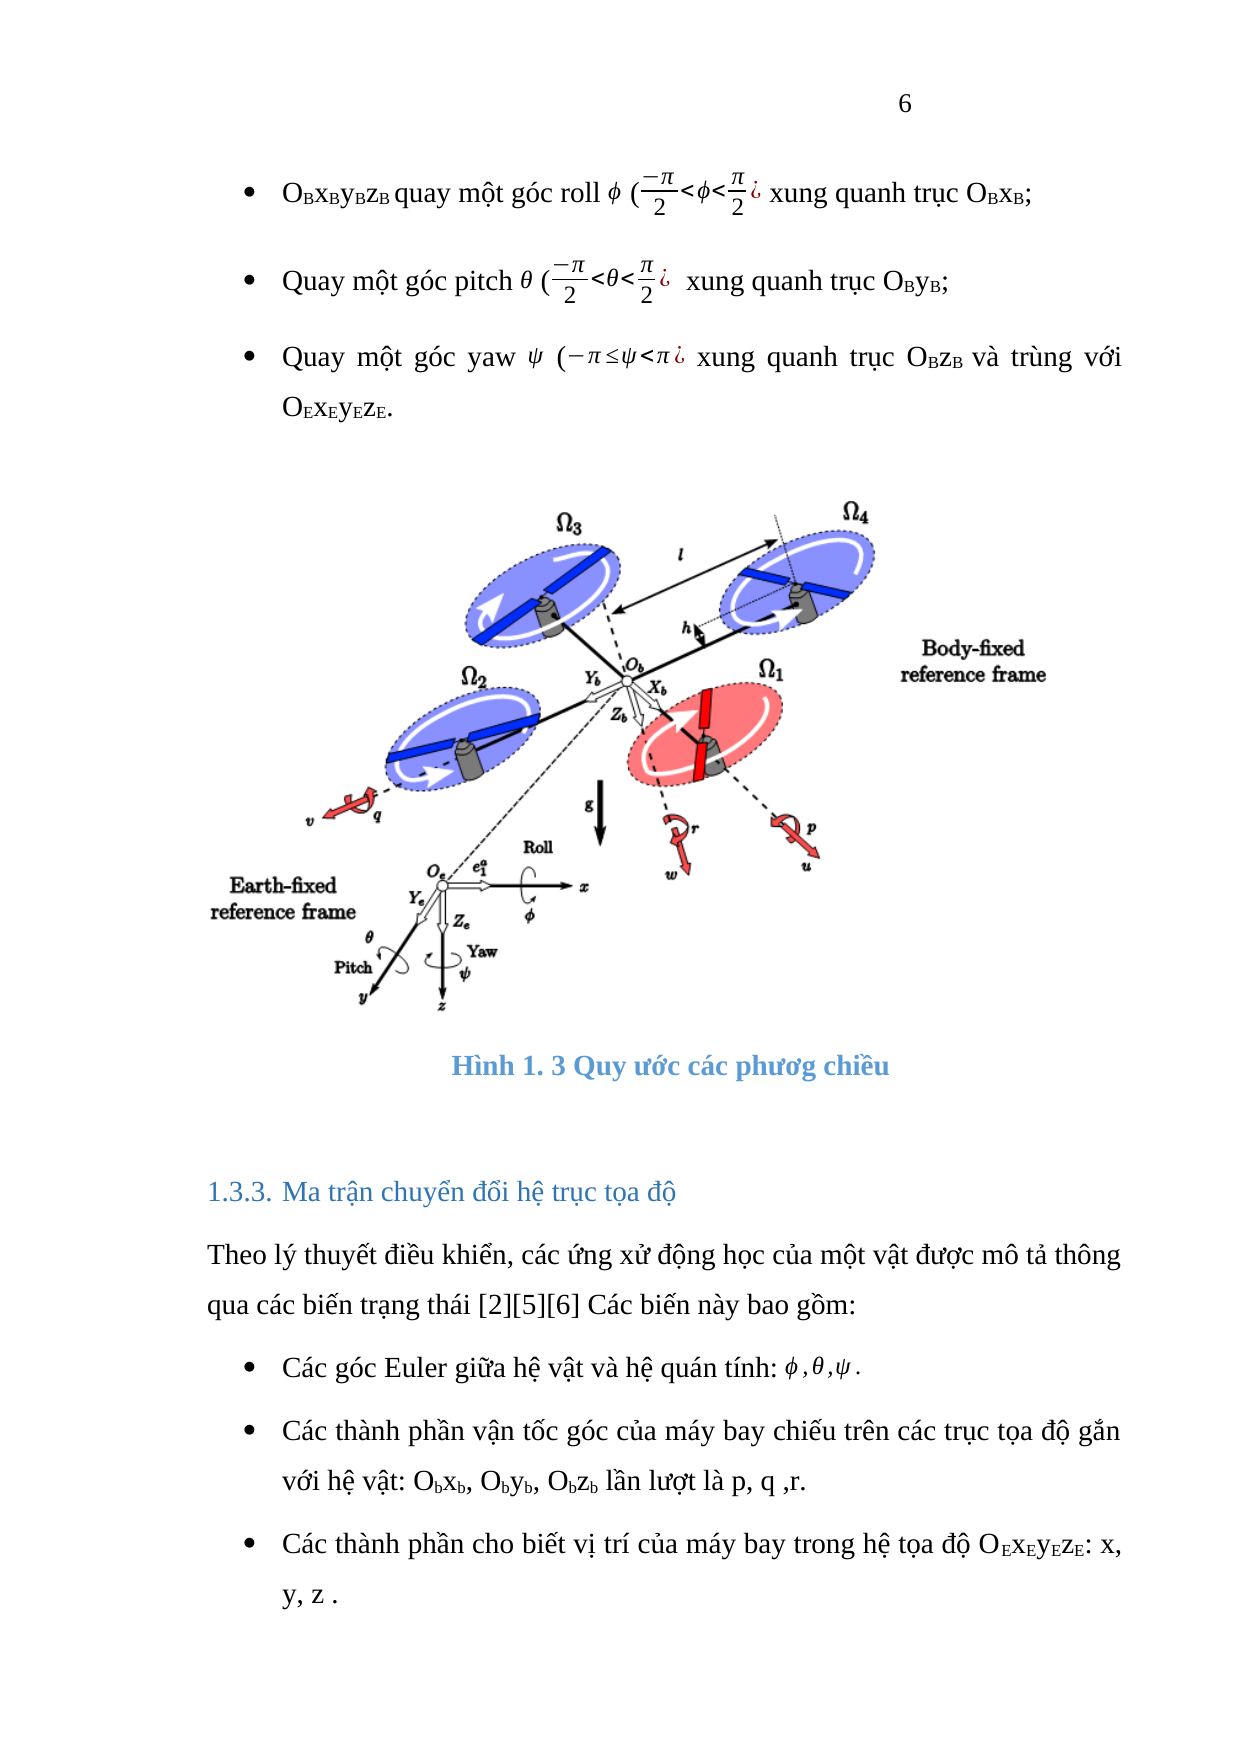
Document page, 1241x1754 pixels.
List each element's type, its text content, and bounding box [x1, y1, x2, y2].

list Quay một góc yaw ( xung quanh trục OBzB và trùng với OExEyEzE. [244, 339, 1122, 423]
text Ma trận chuyển đổi hệ trục tọa độ [207, 1174, 1122, 1208]
list Các thành phần cho biết vị trí của máy bay trong hệ tọa độ OExEyEzE: x, y, z . [244, 1526, 1122, 1610]
list Quay một góc pitch ( xung quanh trục OByB; [244, 251, 1122, 309]
picture [145, 473, 1121, 1040]
list Các thành phần vận tốc góc của máy bay chiếu trên các trục tọa độ gắn với hệ vật: Obxb, Obyb, Obzb lần lượt là p, q ,r. [244, 1413, 1122, 1497]
list OBxByBzB quay một góc roll ( xung quanh trục OBxB; [244, 162, 1122, 221]
list Các góc Euler giữa hệ vật và hệ quán tính: [244, 1350, 1122, 1384]
text Theo lý thuyết điều khiển, các ứng xử động học của một vật được mô tả thông qua các biến trạng thái [2][5][6] Các biến này bao gồm: [207, 1237, 1122, 1321]
